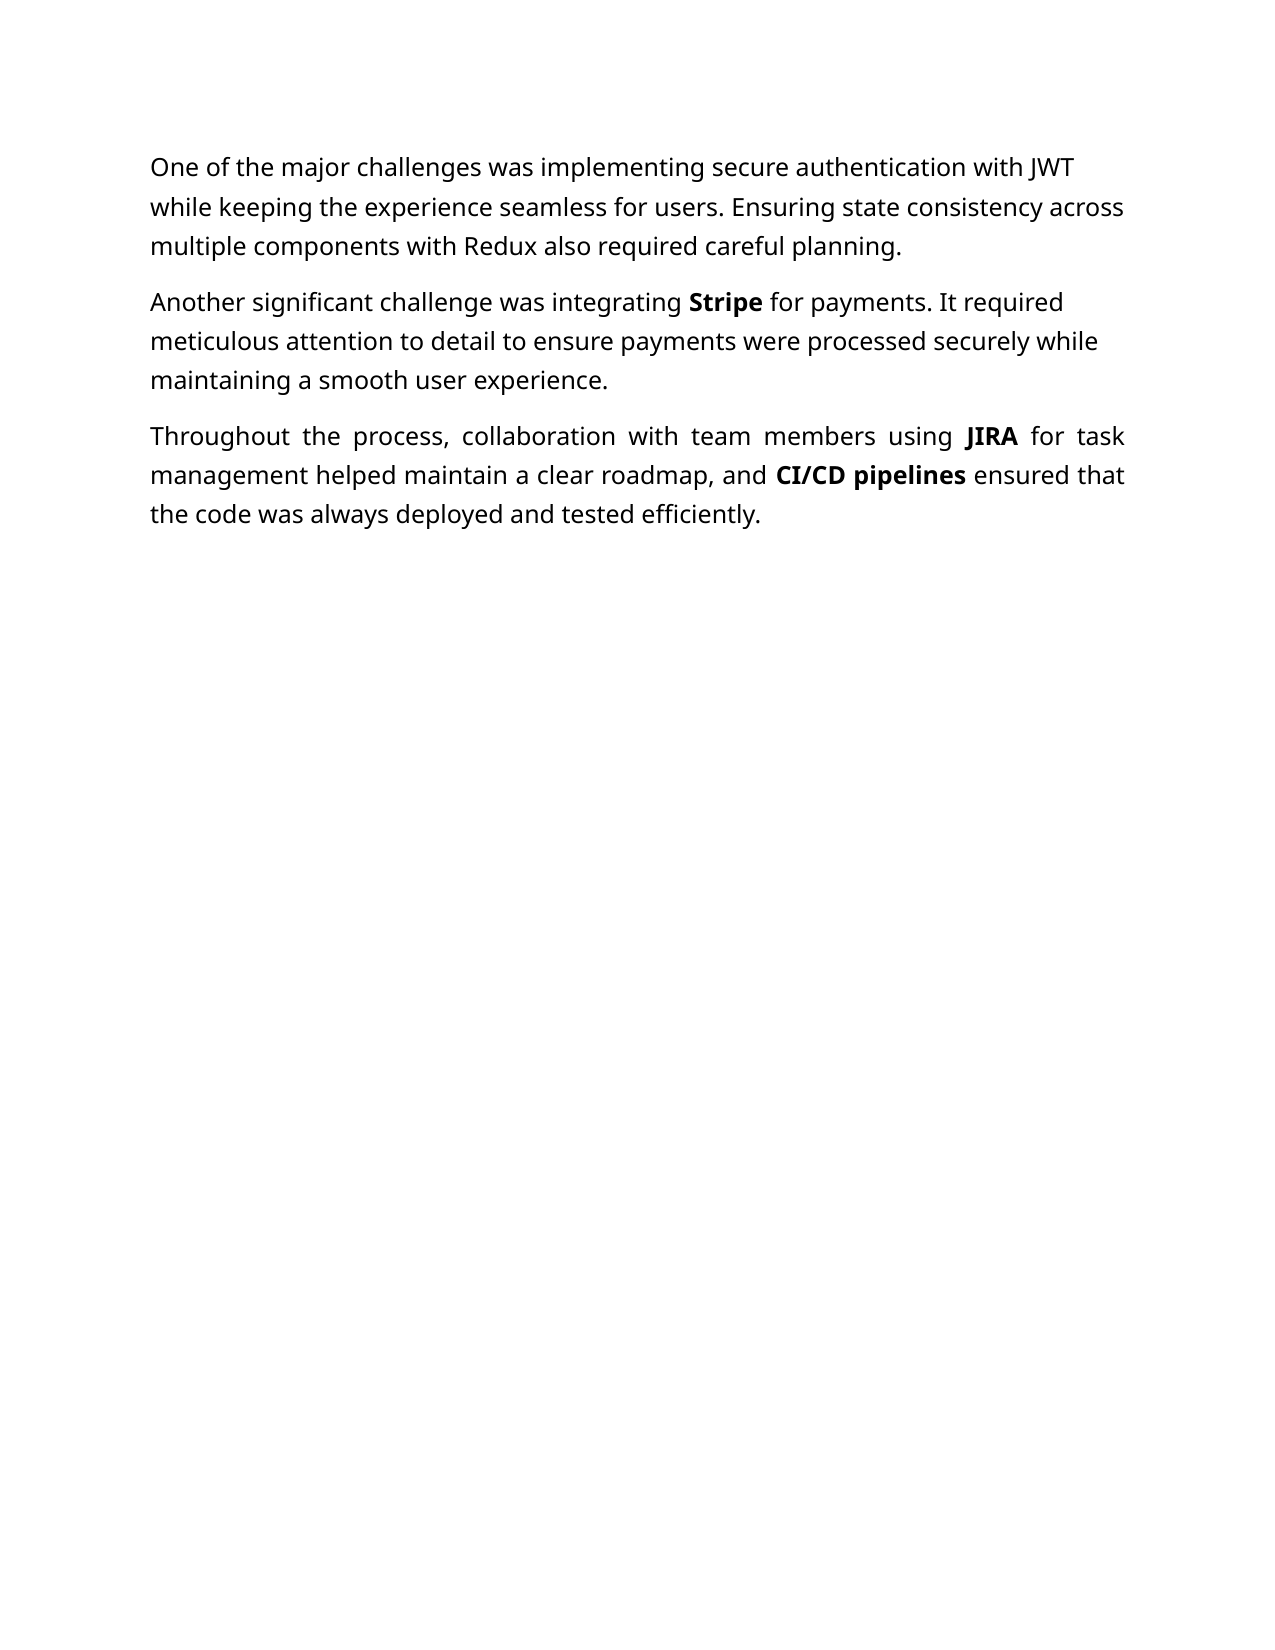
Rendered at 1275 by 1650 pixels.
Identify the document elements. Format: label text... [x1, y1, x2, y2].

text One of the major challenges was implementing secure authentication with JWT while keeping the experience seamless for users. Ensuring state consistency across multiple components with Redux also required careful planning. [150, 150, 1125, 262]
text Throughout the process, collaboration with team members using JIRA for task management helped maintain a clear roadmap, and CI/CD pipelines ensured that the code was always deployed and tested efficiently. [150, 418, 1125, 531]
text Another significant challenge was integrating Stripe for payments. It required meticulous attention to detail to ensure payments were processed securely while maintaining a smooth user experience. [150, 284, 1125, 397]
